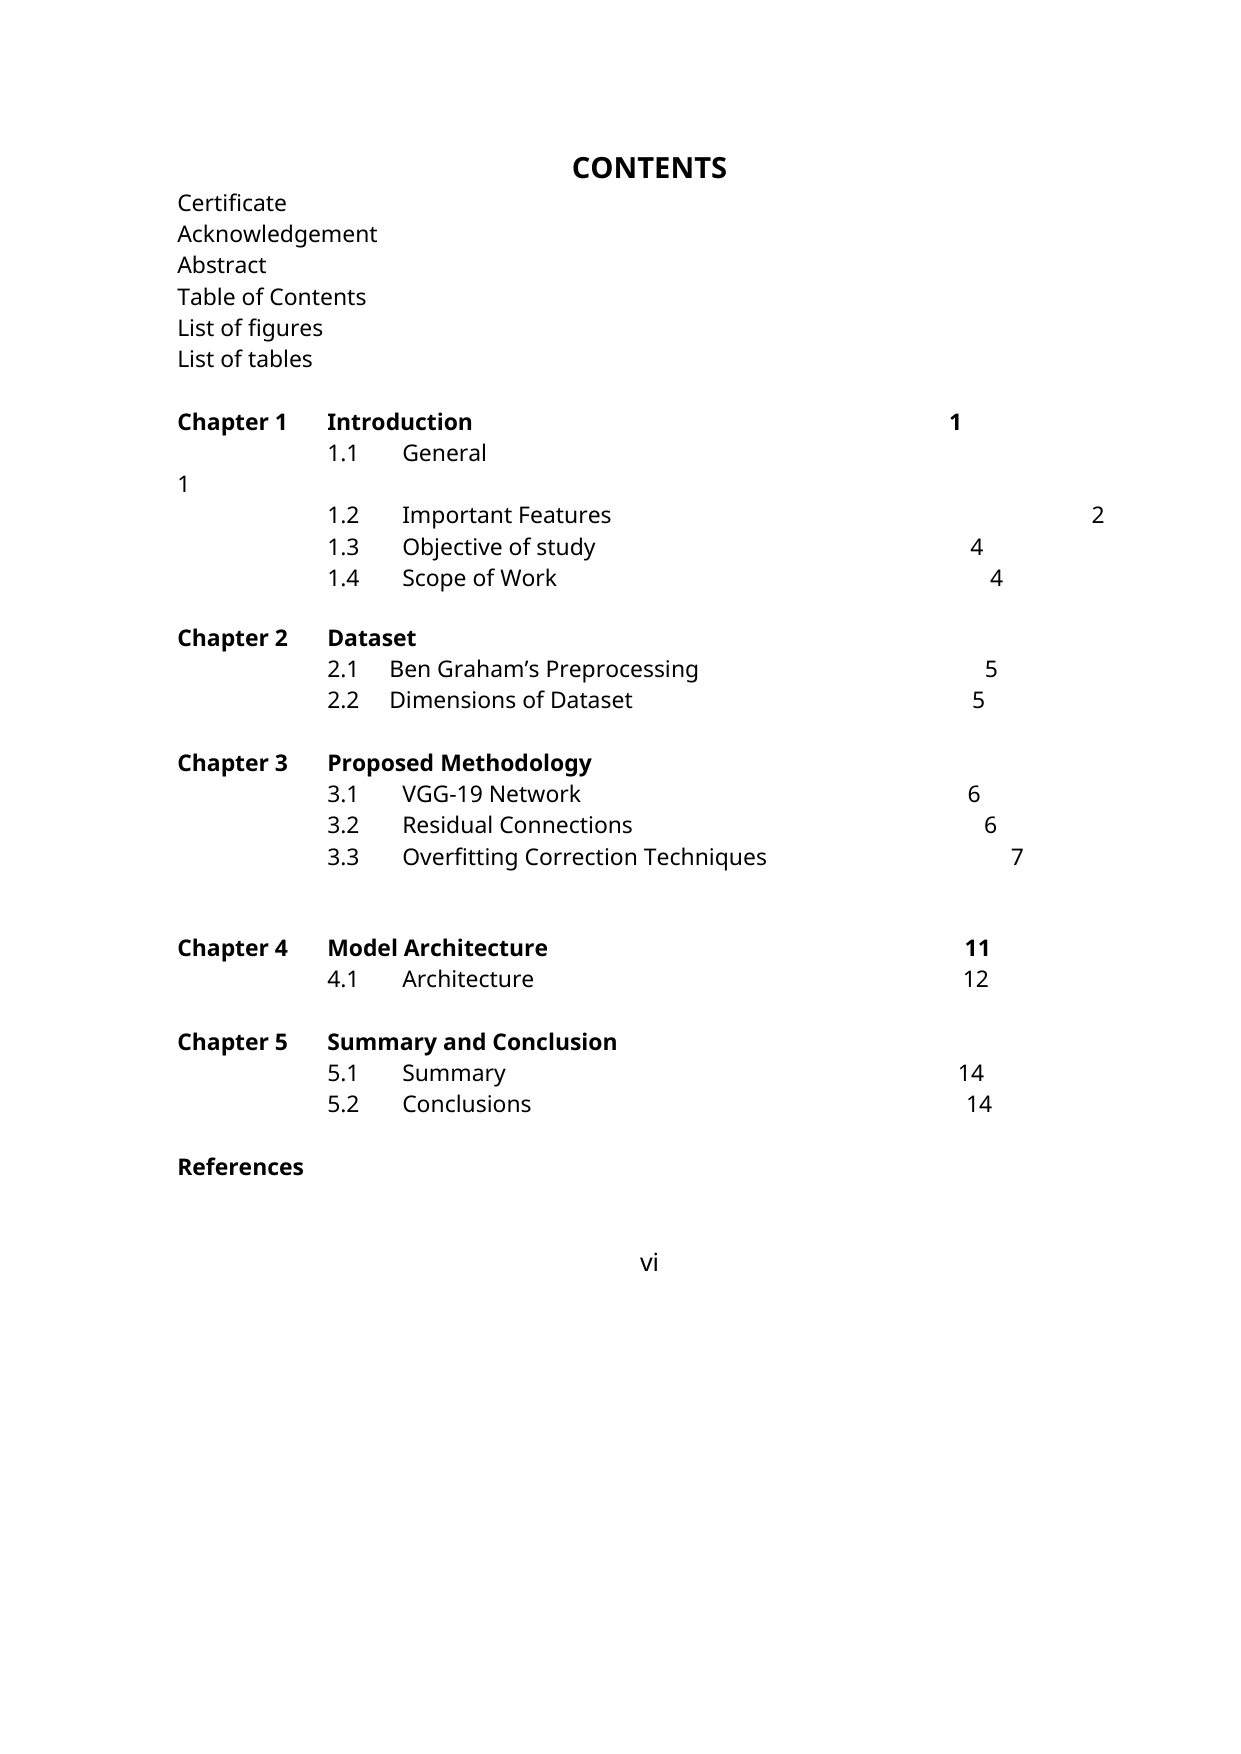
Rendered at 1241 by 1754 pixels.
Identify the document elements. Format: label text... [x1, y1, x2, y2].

text 3.1 VGG-19 Network 6 [177, 778, 1122, 809]
text Chapter 3 Proposed Methodology [177, 747, 1122, 778]
text 1.2 Important Features 2 [177, 499, 1122, 530]
text List of figures [177, 312, 1122, 343]
text vi [177, 1244, 1122, 1278]
text 2.1 Ben Graham’s Preprocessing 5 [177, 653, 1122, 684]
text Chapter 2 Dataset [177, 622, 1122, 653]
text 3.3 Overfitting Correction Techniques 7 [177, 840, 1122, 872]
text CONTENTS [177, 147, 1122, 187]
text 2.2 Dimensions of Dataset 5 [177, 684, 1122, 715]
text Chapter 5 Summary and Conclusion [177, 1025, 1122, 1057]
text 3.2 Residual Connections 6 [177, 809, 1122, 840]
text Acknowledgement [177, 218, 1122, 249]
text 4.1 Architecture 12 [177, 963, 1122, 994]
text Table of Contents [177, 280, 1122, 312]
text Certificate [177, 187, 1122, 218]
text Chapter 4 Model Architecture 11 [177, 932, 1122, 963]
text 1.3 Objective of study 4 [177, 530, 1122, 562]
text Abstract [177, 249, 1122, 280]
text Chapter 1 Introduction 1 [177, 405, 1122, 437]
text 1.1 General 1 [177, 437, 1105, 499]
text 1.4 Scope of Work 4 [177, 562, 1122, 593]
text 5.2 Conclusions 14 [177, 1088, 1122, 1119]
text 5.1 Summary 14 [177, 1057, 1122, 1088]
text List of tables [177, 343, 1122, 374]
text References [177, 1150, 1122, 1182]
